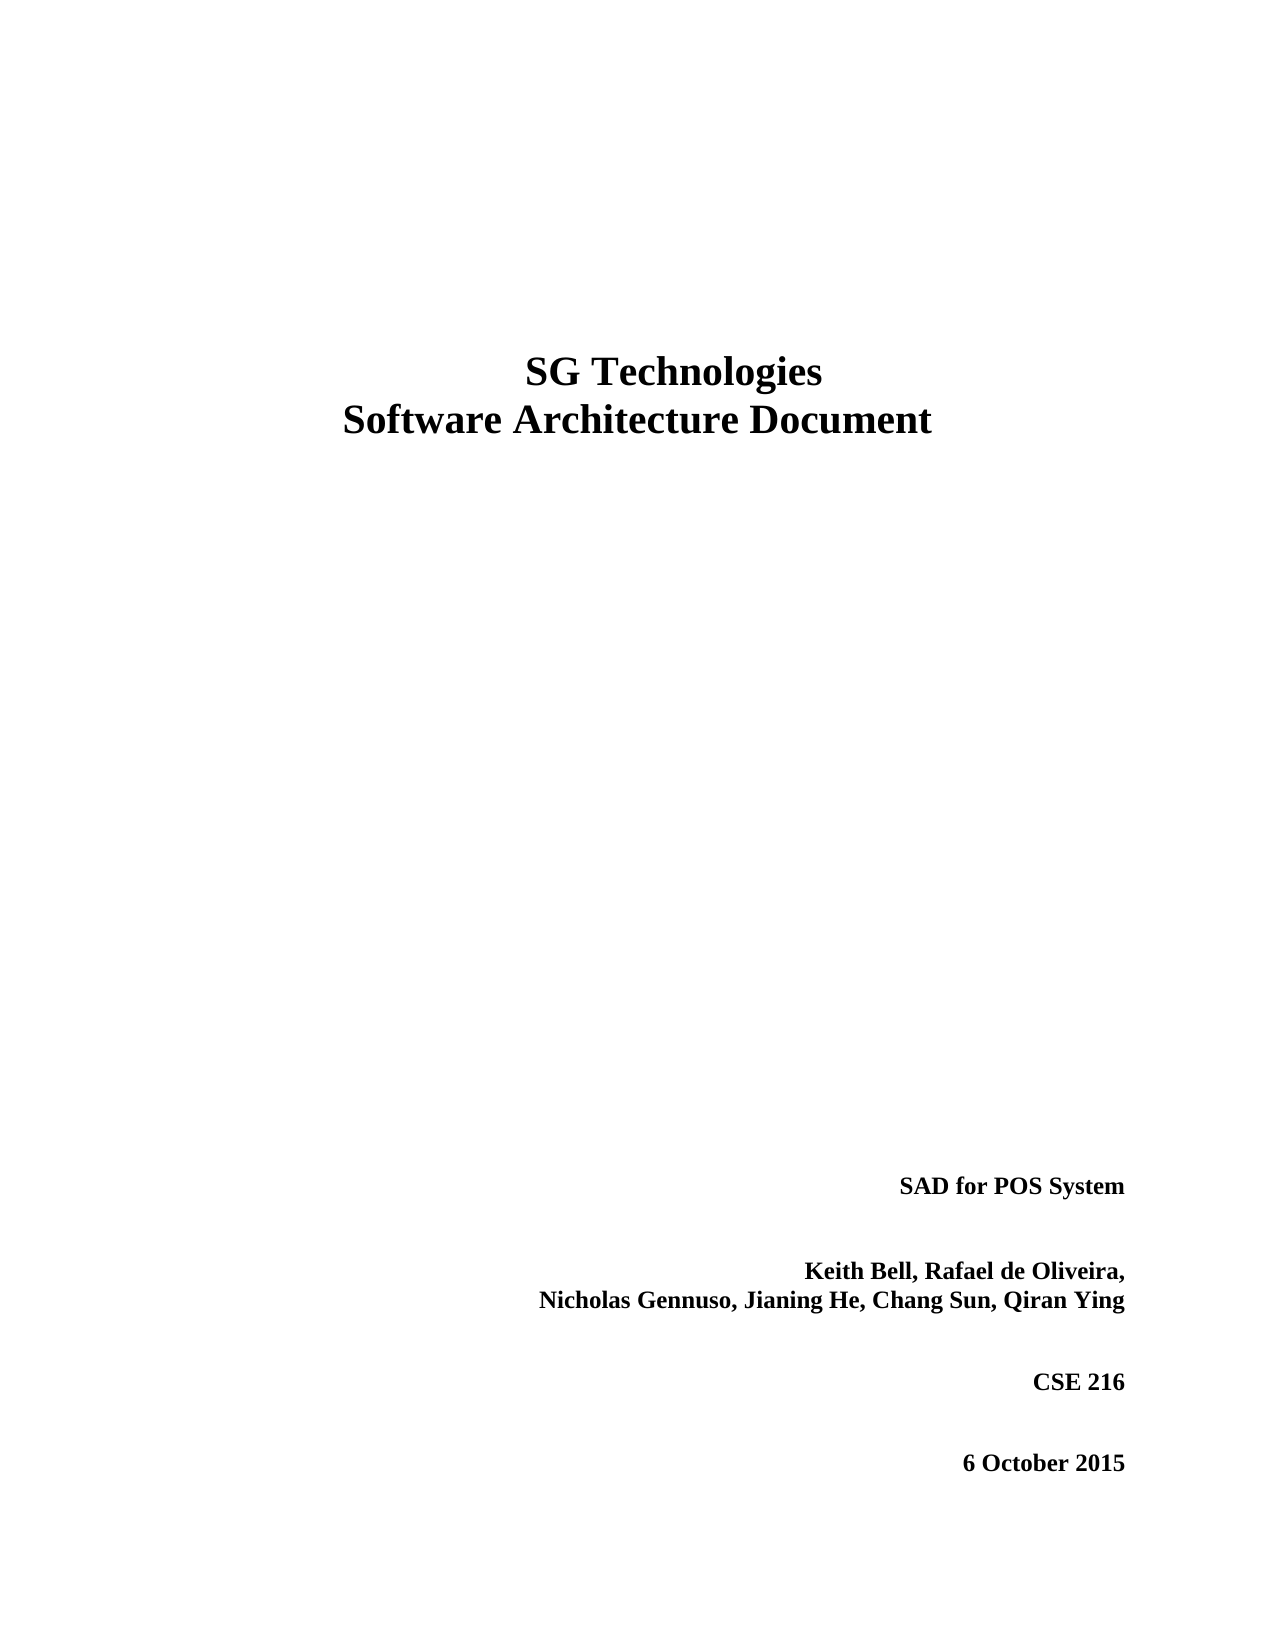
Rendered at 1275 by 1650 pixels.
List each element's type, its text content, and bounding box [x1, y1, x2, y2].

text CSE 216 [600, 1367, 1125, 1395]
text Software Architecture Document [150, 395, 1125, 443]
text Keith Bell, Rafael de Oliveira, [225, 1256, 1125, 1285]
text SAD for POS System [225, 1171, 1125, 1200]
text 6 October 2015 [750, 1448, 1125, 1477]
text SG Technologies [450, 347, 1125, 395]
text Nicholas Gennuso, Jianing He, Chang Sun, Qiran Ying [225, 1285, 1125, 1314]
